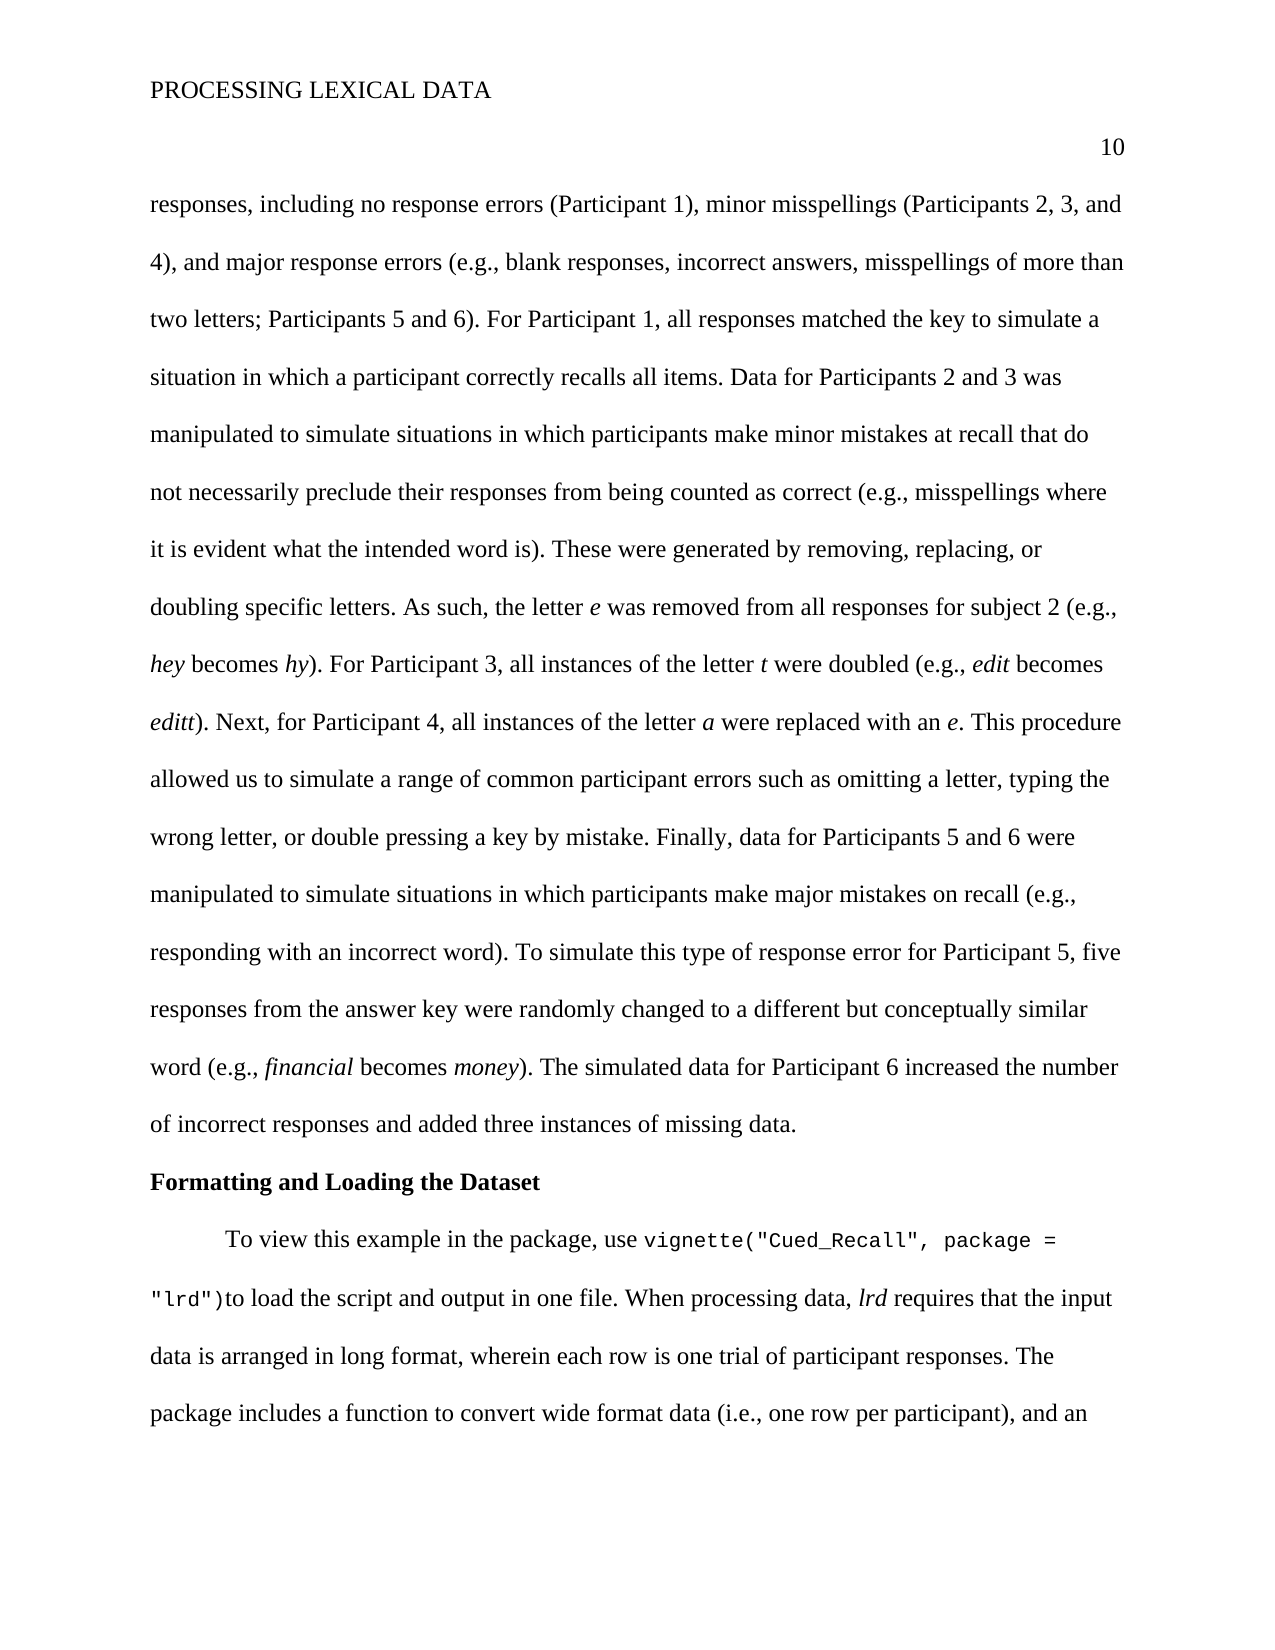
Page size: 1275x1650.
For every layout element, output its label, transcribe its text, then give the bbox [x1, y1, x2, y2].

text Formatting and Loading the Dataset [150, 1167, 1125, 1196]
